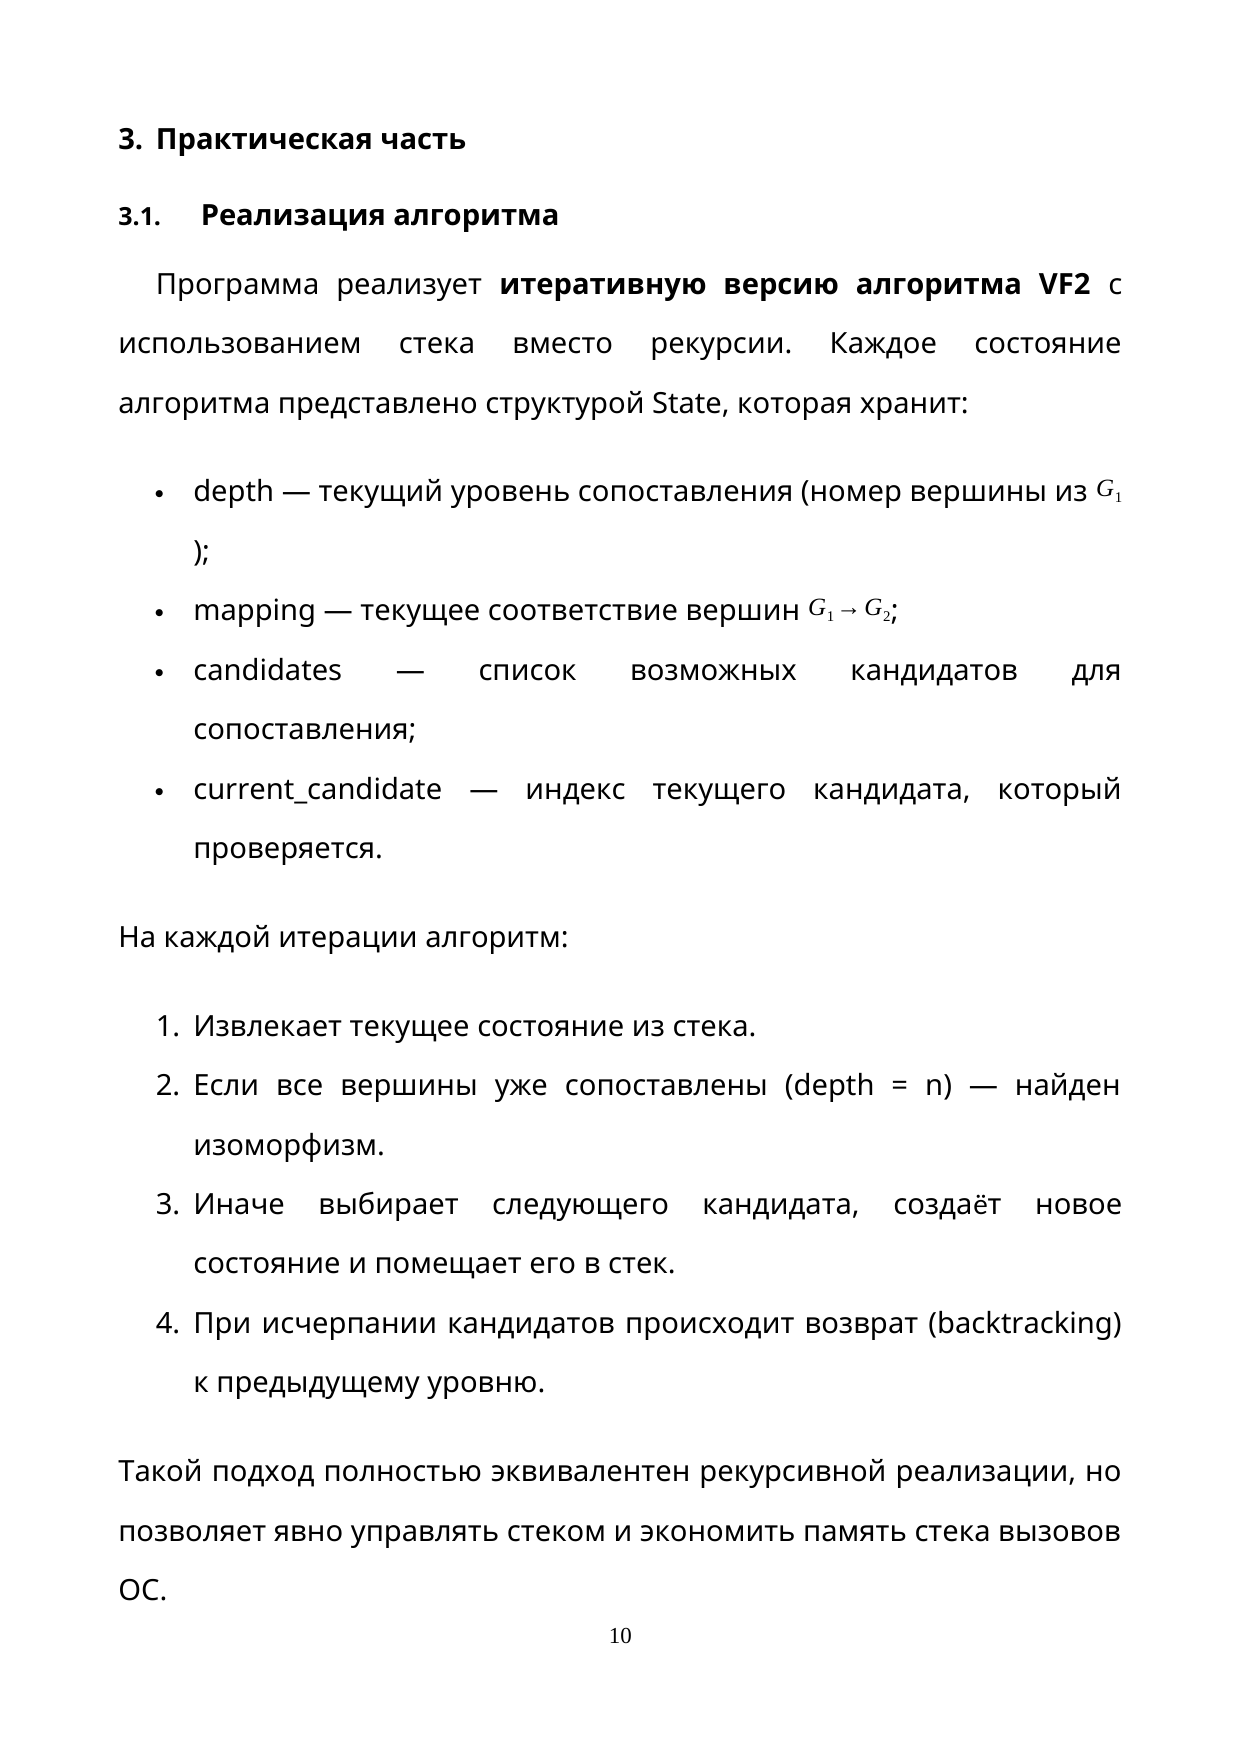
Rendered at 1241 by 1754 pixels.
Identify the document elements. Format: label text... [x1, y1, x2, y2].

list mapping — текущее соответствие вершин ; [156, 590, 1122, 629]
list При исчерпании кандидатов происходит возврат (backtracking) к предыдущему уровню. [156, 1302, 1122, 1401]
subtitle Реализация алгоритма [118, 194, 1122, 234]
text Такой подход полностью эквивалентен рекурсивной реализации, но позволяет явно управлять стеком и экономить память стека вызовов ОС. [118, 1450, 1122, 1609]
text Программа реализует итеративную версию алгоритма VF2 с использованием стека вместо рекурсии. Каждое состояние алгоритма представлено структурой State, которая хранит: [118, 263, 1122, 422]
list current_candidate — индекс текущего кандидата, который проверяется. [156, 768, 1122, 867]
list candidates — список возможных кандидатов для сопоставления; [156, 649, 1122, 748]
list depth — текущий уровень сопоставления (номер вершины из ​); [156, 471, 1122, 570]
list Иначе выбирает следующего кандидата, создаёт новое состояние и помещает его в стек. [156, 1183, 1122, 1282]
list Практическая часть [118, 118, 1122, 158]
text На каждой итерации алгоритм: [118, 916, 1122, 956]
list Извлекает текущее состояние из стека. [156, 1005, 1122, 1044]
list Если все вершины уже сопоставлены (depth = n) — найден изоморфизм. [156, 1064, 1122, 1163]
